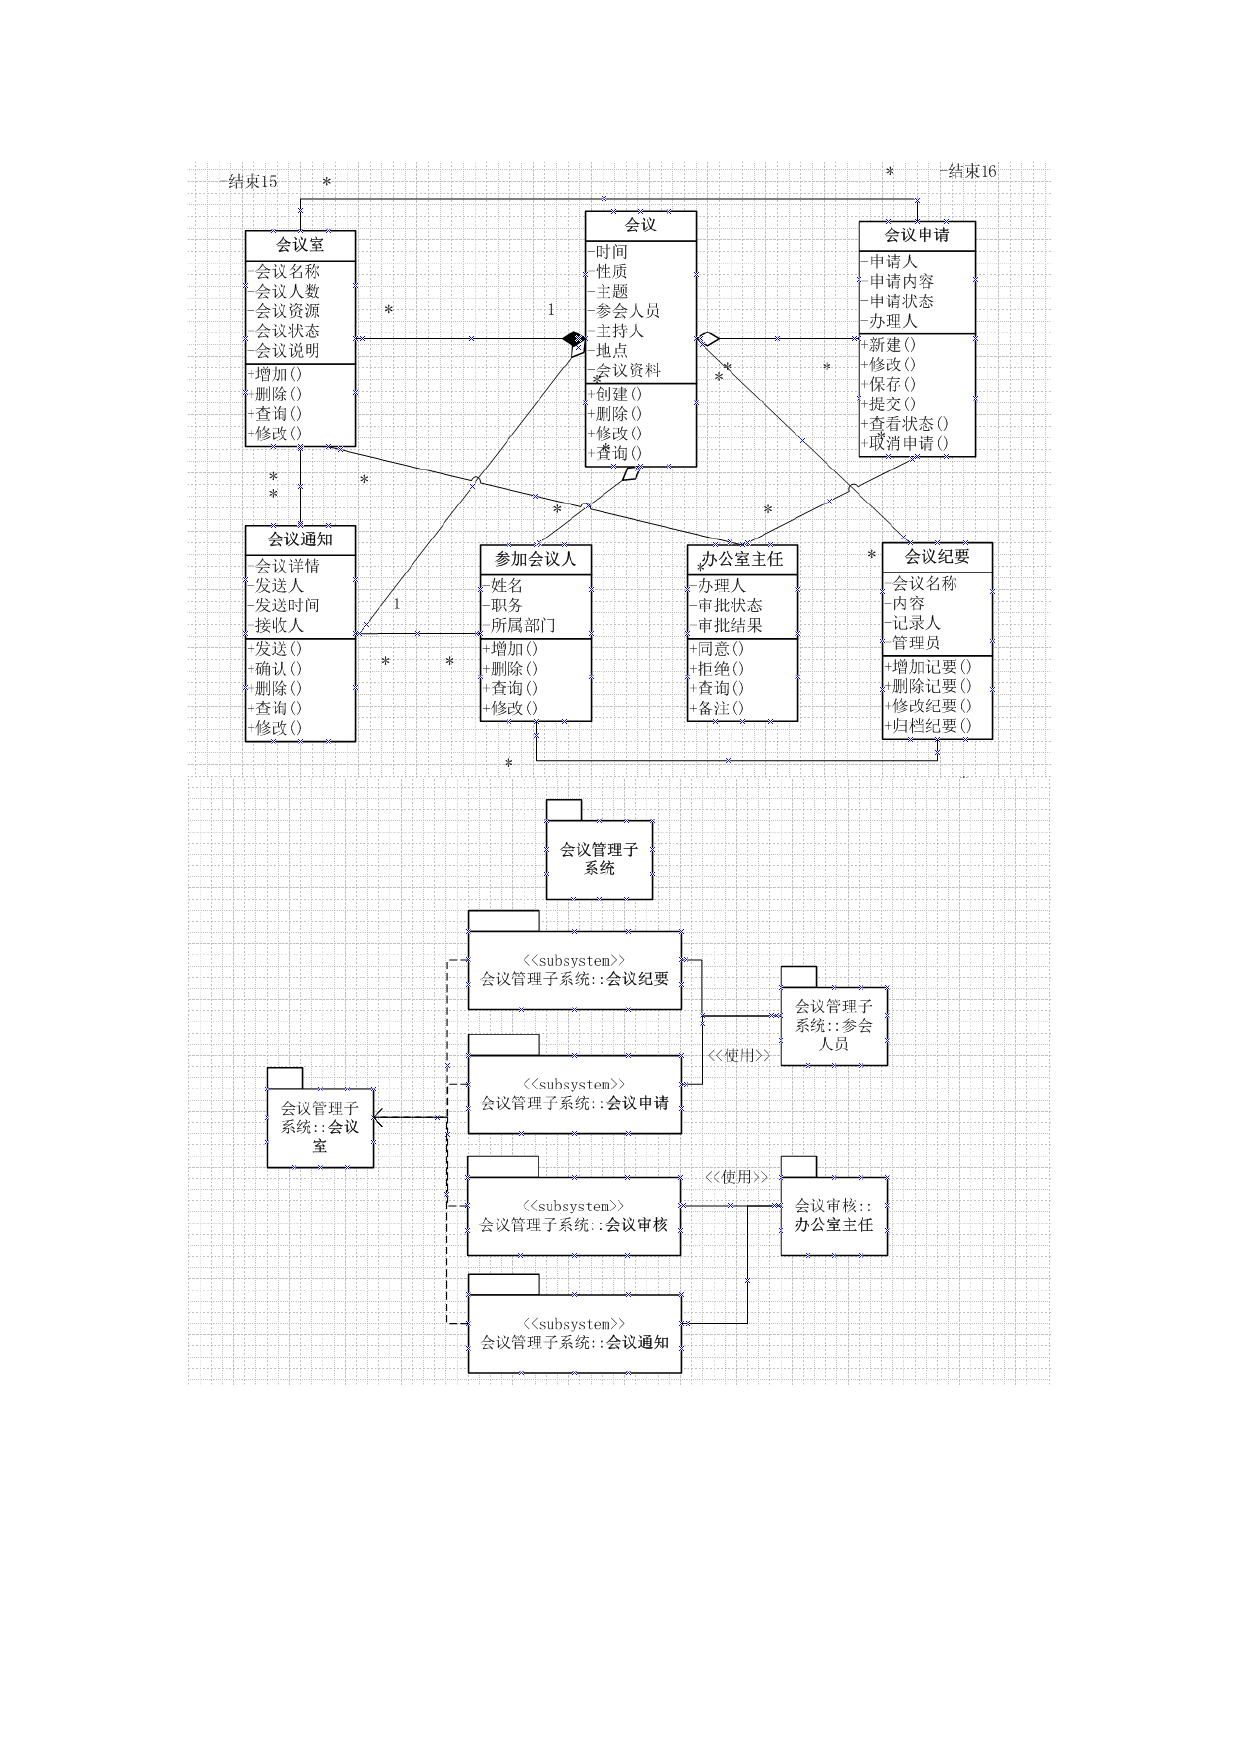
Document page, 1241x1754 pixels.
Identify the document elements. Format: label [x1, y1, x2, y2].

picture [187, 162, 1052, 778]
picture [187, 779, 1052, 1385]
